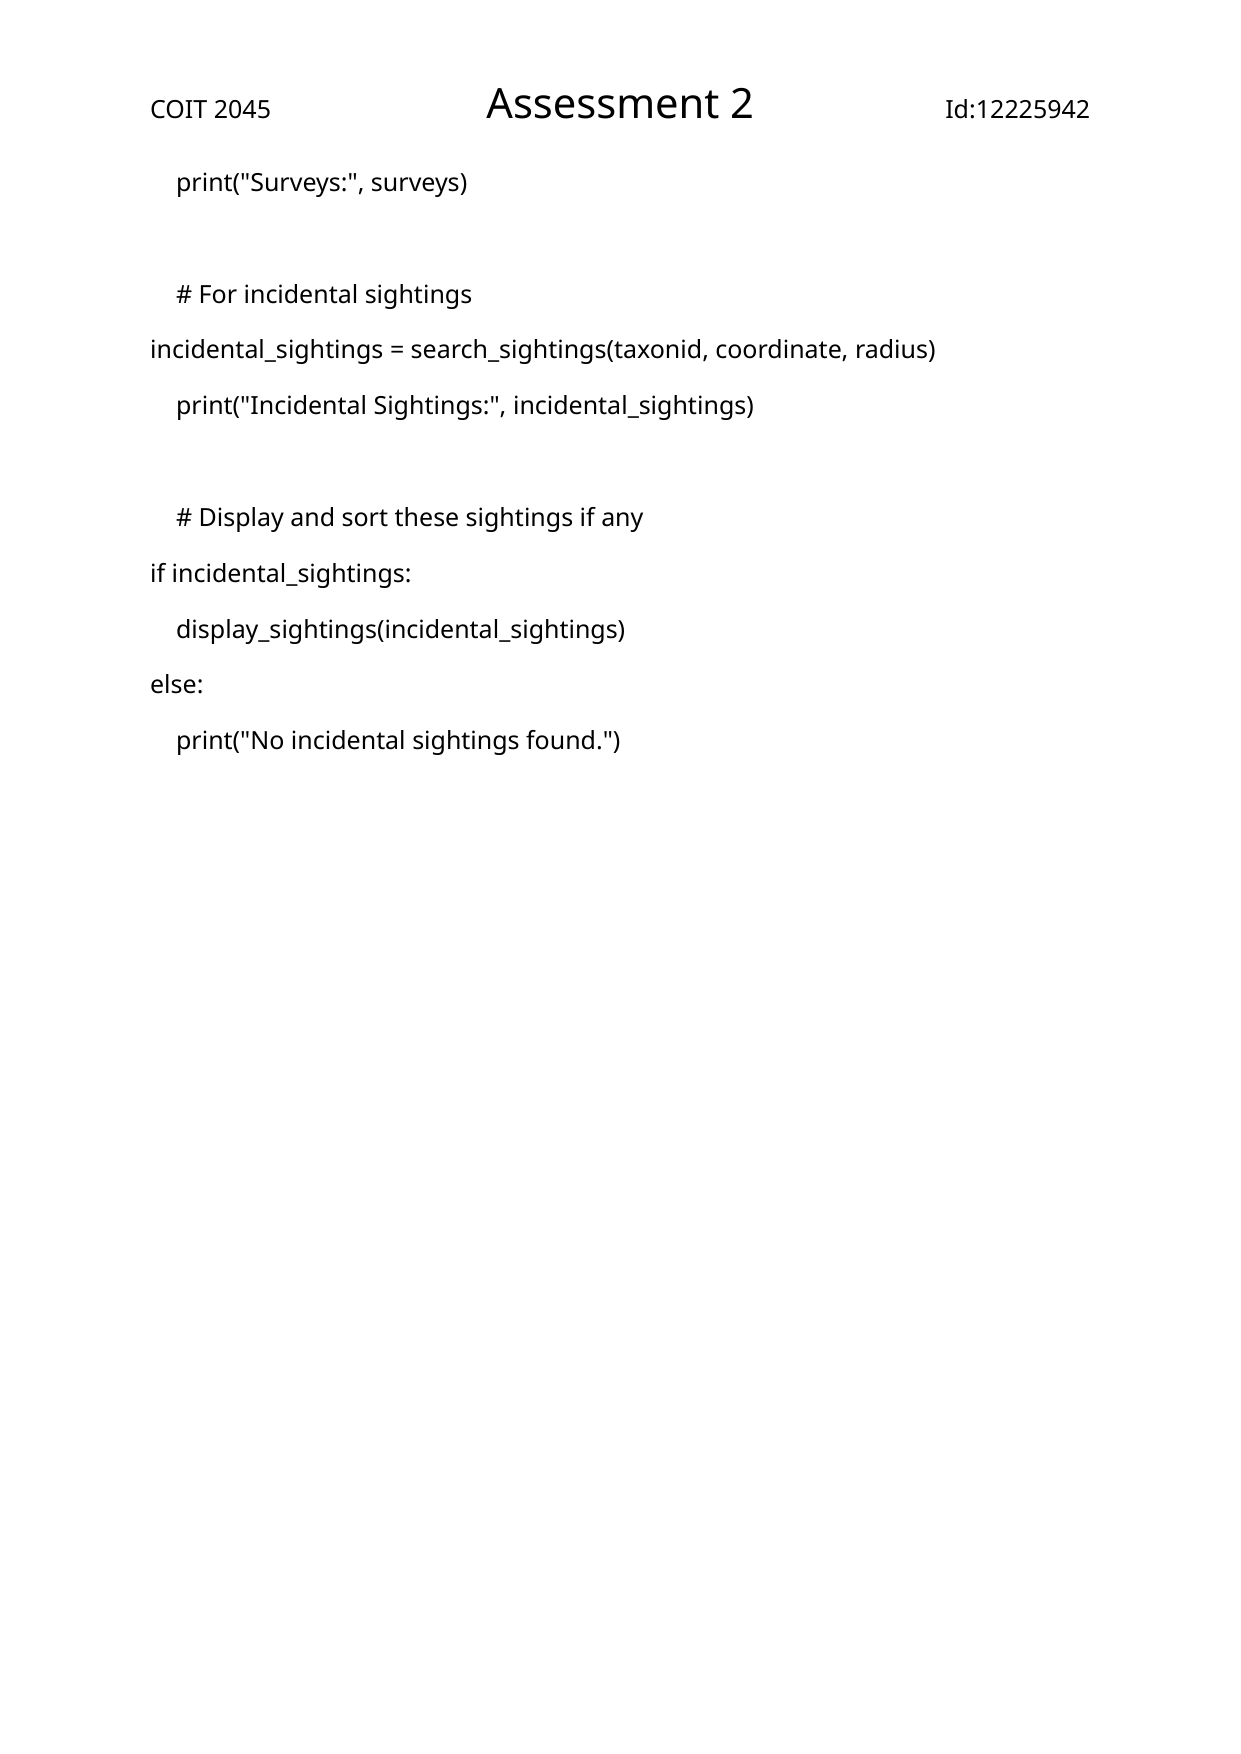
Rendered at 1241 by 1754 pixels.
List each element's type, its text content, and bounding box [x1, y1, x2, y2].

text incidental_sightings = search_sightings(taxonid, coordinate, radius) [150, 332, 1090, 366]
text print("Surveys:", surveys) [150, 164, 1090, 199]
text print("No incidental sightings found.") [150, 723, 1090, 757]
text display_sightings(incidental_sightings) [150, 611, 1090, 645]
text # For incidental sightings [150, 276, 1090, 310]
text # Display and sort these sightings if any [150, 499, 1090, 534]
text print("Incidental Sightings:", incidental_sightings) [150, 388, 1090, 422]
text else: [150, 667, 1090, 701]
text if incidental_sightings: [150, 555, 1090, 589]
